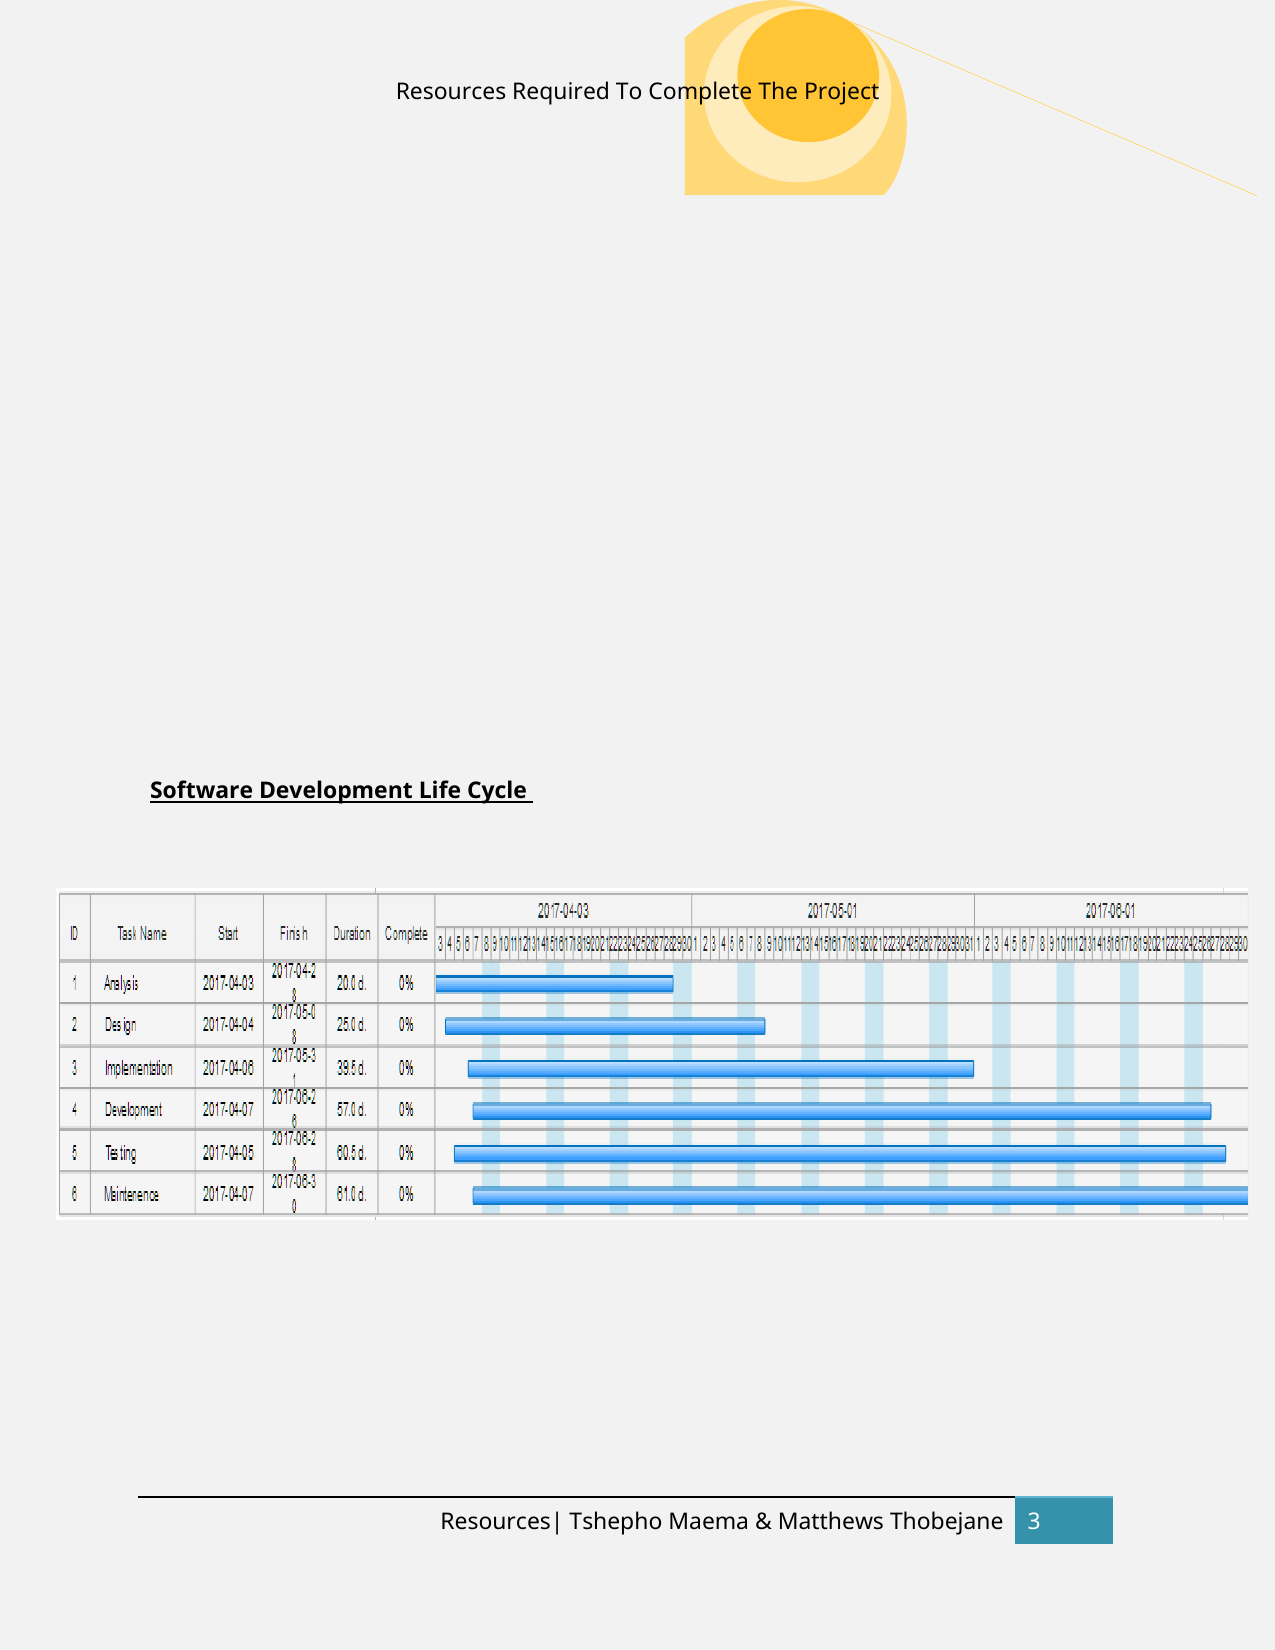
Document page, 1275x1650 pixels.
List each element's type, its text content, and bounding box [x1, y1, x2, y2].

picture [56, 888, 1249, 1220]
text Software Development Life Cycle [150, 774, 1125, 806]
